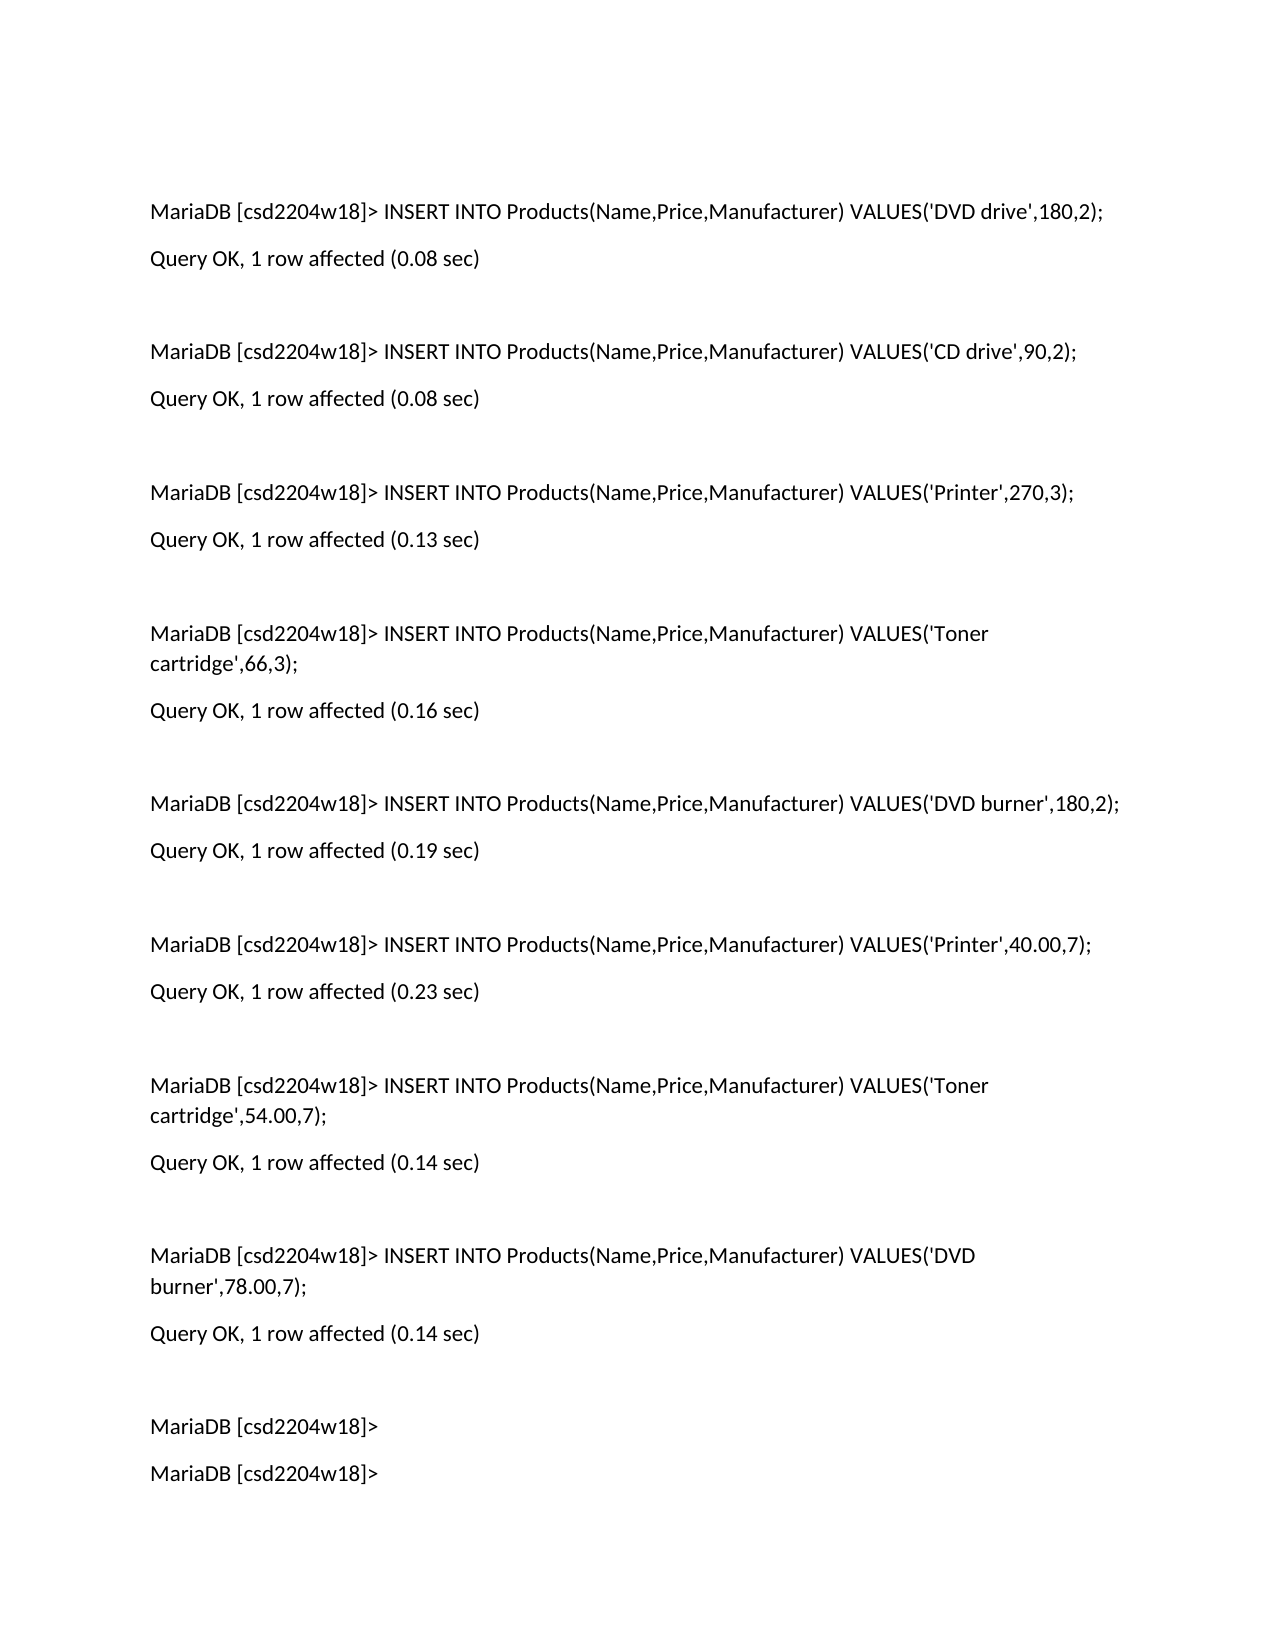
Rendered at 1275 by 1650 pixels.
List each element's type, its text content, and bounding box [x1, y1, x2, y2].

text Query OK, 1 row affected (0.16 sec) [150, 696, 1125, 724]
text MariaDB [csd2204w18]> INSERT INTO Products(Name,Price,Manufacturer) VALUES('Toner cartridge',54.00,7); [150, 1071, 1125, 1129]
text MariaDB [csd2204w18]> INSERT INTO Products(Name,Price,Manufacturer) VALUES('DVD burner',180,2); [150, 789, 1125, 818]
text MariaDB [csd2204w18]> INSERT INTO Products(Name,Price,Manufacturer) VALUES('Printer',270,3); [150, 478, 1125, 506]
text MariaDB [csd2204w18]> INSERT INTO Products(Name,Price,Manufacturer) VALUES('DVD burner',78.00,7); [150, 1242, 1125, 1300]
text Query OK, 1 row affected (0.13 sec) [150, 525, 1125, 553]
text Query OK, 1 row affected (0.08 sec) [150, 244, 1125, 272]
text Query OK, 1 row affected (0.14 sec) [150, 1319, 1125, 1347]
text Query OK, 1 row affected (0.08 sec) [150, 384, 1125, 412]
text MariaDB [csd2204w18]> [150, 1459, 1125, 1487]
text MariaDB [csd2204w18]> INSERT INTO Products(Name,Price,Manufacturer) VALUES('CD drive',90,2); [150, 337, 1125, 366]
text Query OK, 1 row affected (0.23 sec) [150, 977, 1125, 1005]
text MariaDB [csd2204w18]> INSERT INTO Products(Name,Price,Manufacturer) VALUES('Printer',40.00,7); [150, 930, 1125, 958]
text Query OK, 1 row affected (0.19 sec) [150, 836, 1125, 864]
text MariaDB [csd2204w18]> INSERT INTO Products(Name,Price,Manufacturer) VALUES('Toner cartridge',66,3); [150, 619, 1125, 677]
text Query OK, 1 row affected (0.14 sec) [150, 1148, 1125, 1176]
text MariaDB [csd2204w18]> INSERT INTO Products(Name,Price,Manufacturer) VALUES('DVD drive',180,2); [150, 197, 1125, 225]
text MariaDB [csd2204w18]> [150, 1412, 1125, 1441]
